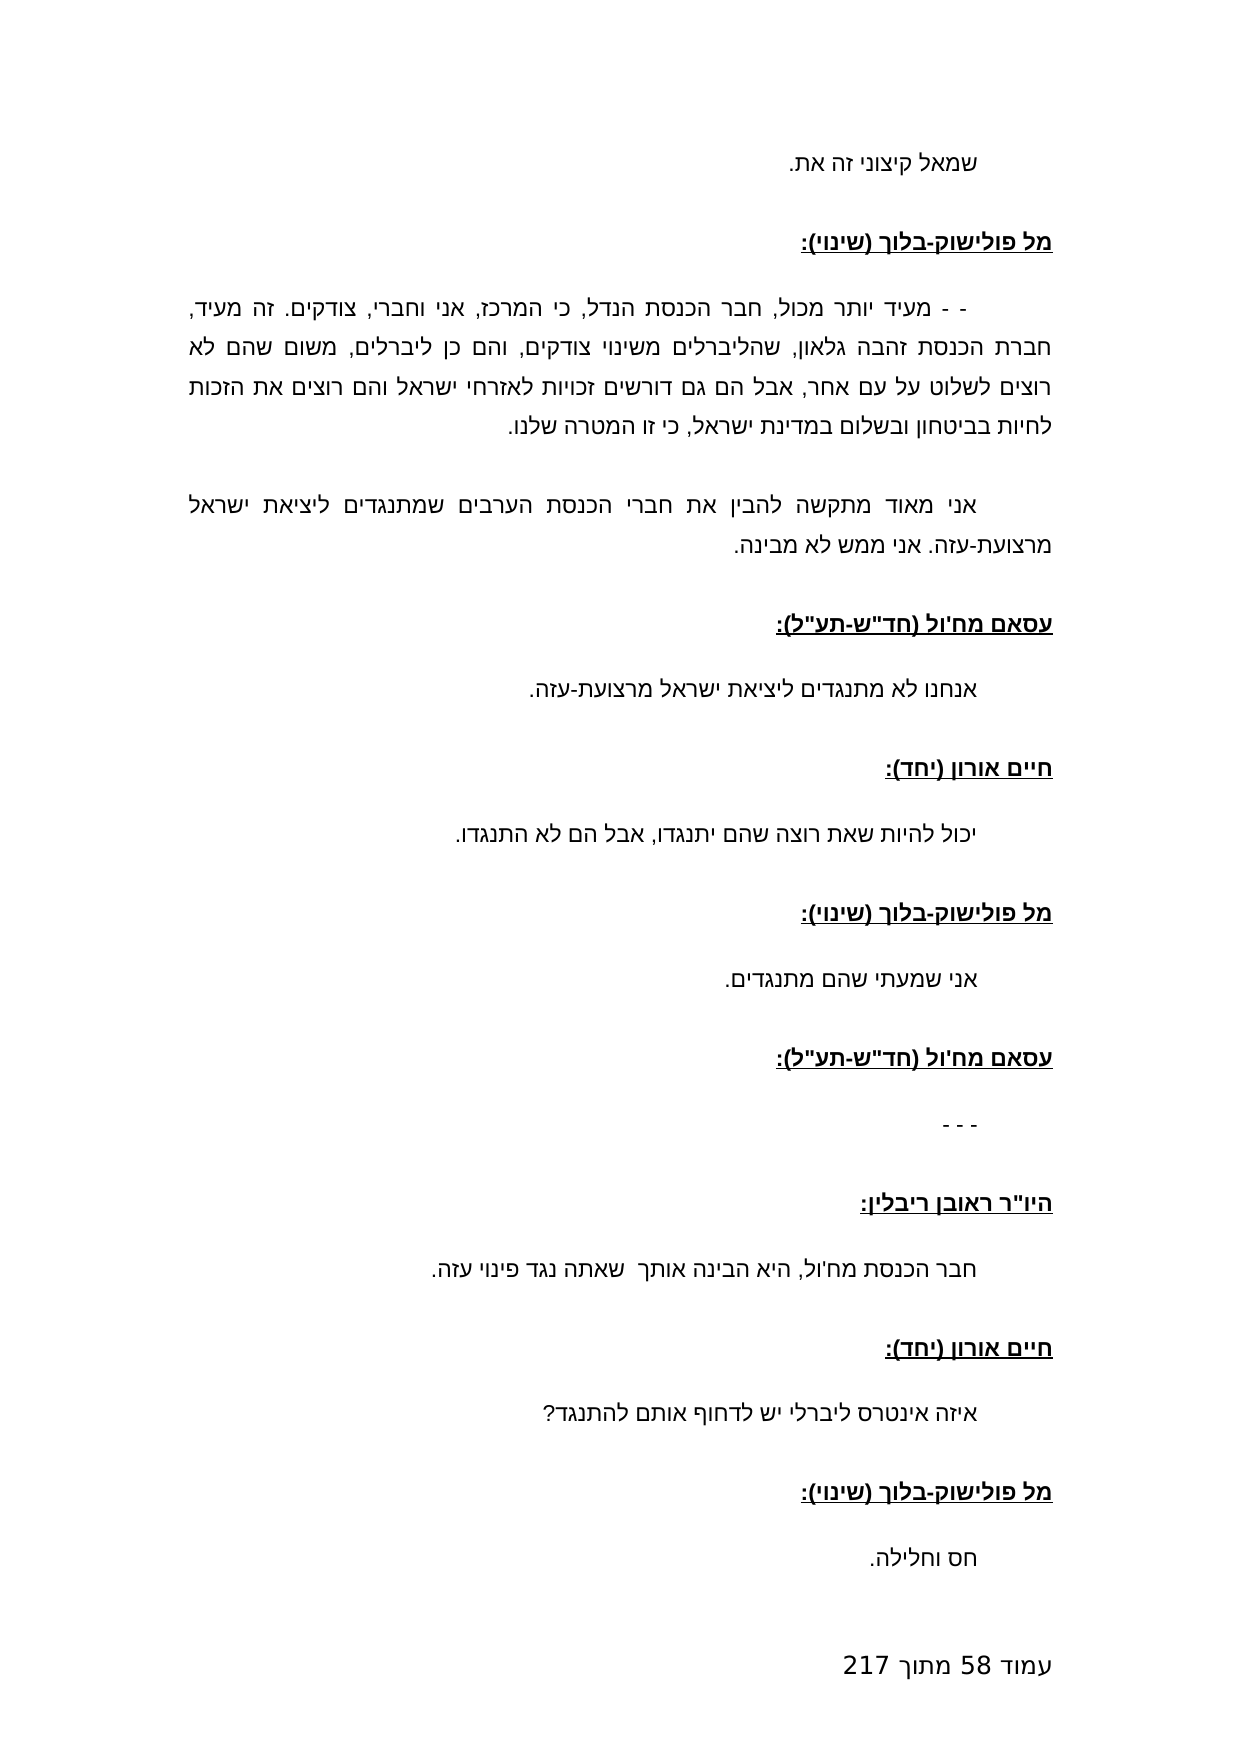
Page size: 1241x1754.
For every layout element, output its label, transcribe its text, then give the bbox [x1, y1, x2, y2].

text - - - [187, 1111, 1053, 1137]
text מל פולישוק-בלוך (שינוי): [187, 229, 1053, 255]
text חבר הכנסת מח'ול, היא הבינה אותך שאתה נגד פינוי עזה. [187, 1256, 1053, 1282]
text חיים אורון (יחד): [187, 1334, 1053, 1361]
text היו"ר ראובן ריבלין: [187, 1190, 1053, 1216]
text חיים אורון (יחד): [187, 755, 1053, 782]
text מל פולישוק-בלוך (שינוי): [187, 900, 1053, 927]
text מל פולישוק-בלוך (שינוי): [187, 1479, 1053, 1506]
text עסאם מח'ול (חד"ש-תע"ל): [187, 611, 1053, 637]
text חס וחלילה. [187, 1545, 1053, 1572]
text שמאל קיצוני זה את. [187, 150, 1053, 176]
text יכול להיות שאת רוצה שהם יתנגדו, אבל הם לא התנגדו. [187, 821, 1053, 848]
text - - מעיד יותר מכול, חבר הכנסת הנדל, כי המרכז, אני וחברי, צודקים. זה מעיד, חברת הכנסת זהבה גלאון, שהליברלים משינוי צודקים, והם כן ליברלים, משום שהם לא רוצים לשלוט על עם אחר, אבל הם גם דורשים זכויות לאזרחי ישראל והם רוצים את הזכות לחיות בביטחון ובשלום במדינת ישראל, כי זו המטרה שלנו. [187, 295, 1053, 439]
text אני שמעתי שהם מתנגדים. [187, 966, 1053, 992]
text עסאם מח'ול (חד"ש-תע"ל): [187, 1045, 1053, 1071]
text איזה אינטרס ליברלי יש לדחוף אותם להתנגד? [187, 1400, 1053, 1427]
text אני מאוד מתקשה להבין את חברי הכנסת הערבים שמתנגדים ליציאת ישראל מרצועת-עזה. אני ממש לא מבינה. [187, 492, 1053, 558]
text אנחנו לא מתנגדים ליציאת ישראל מרצועת-עזה. [187, 676, 1053, 703]
